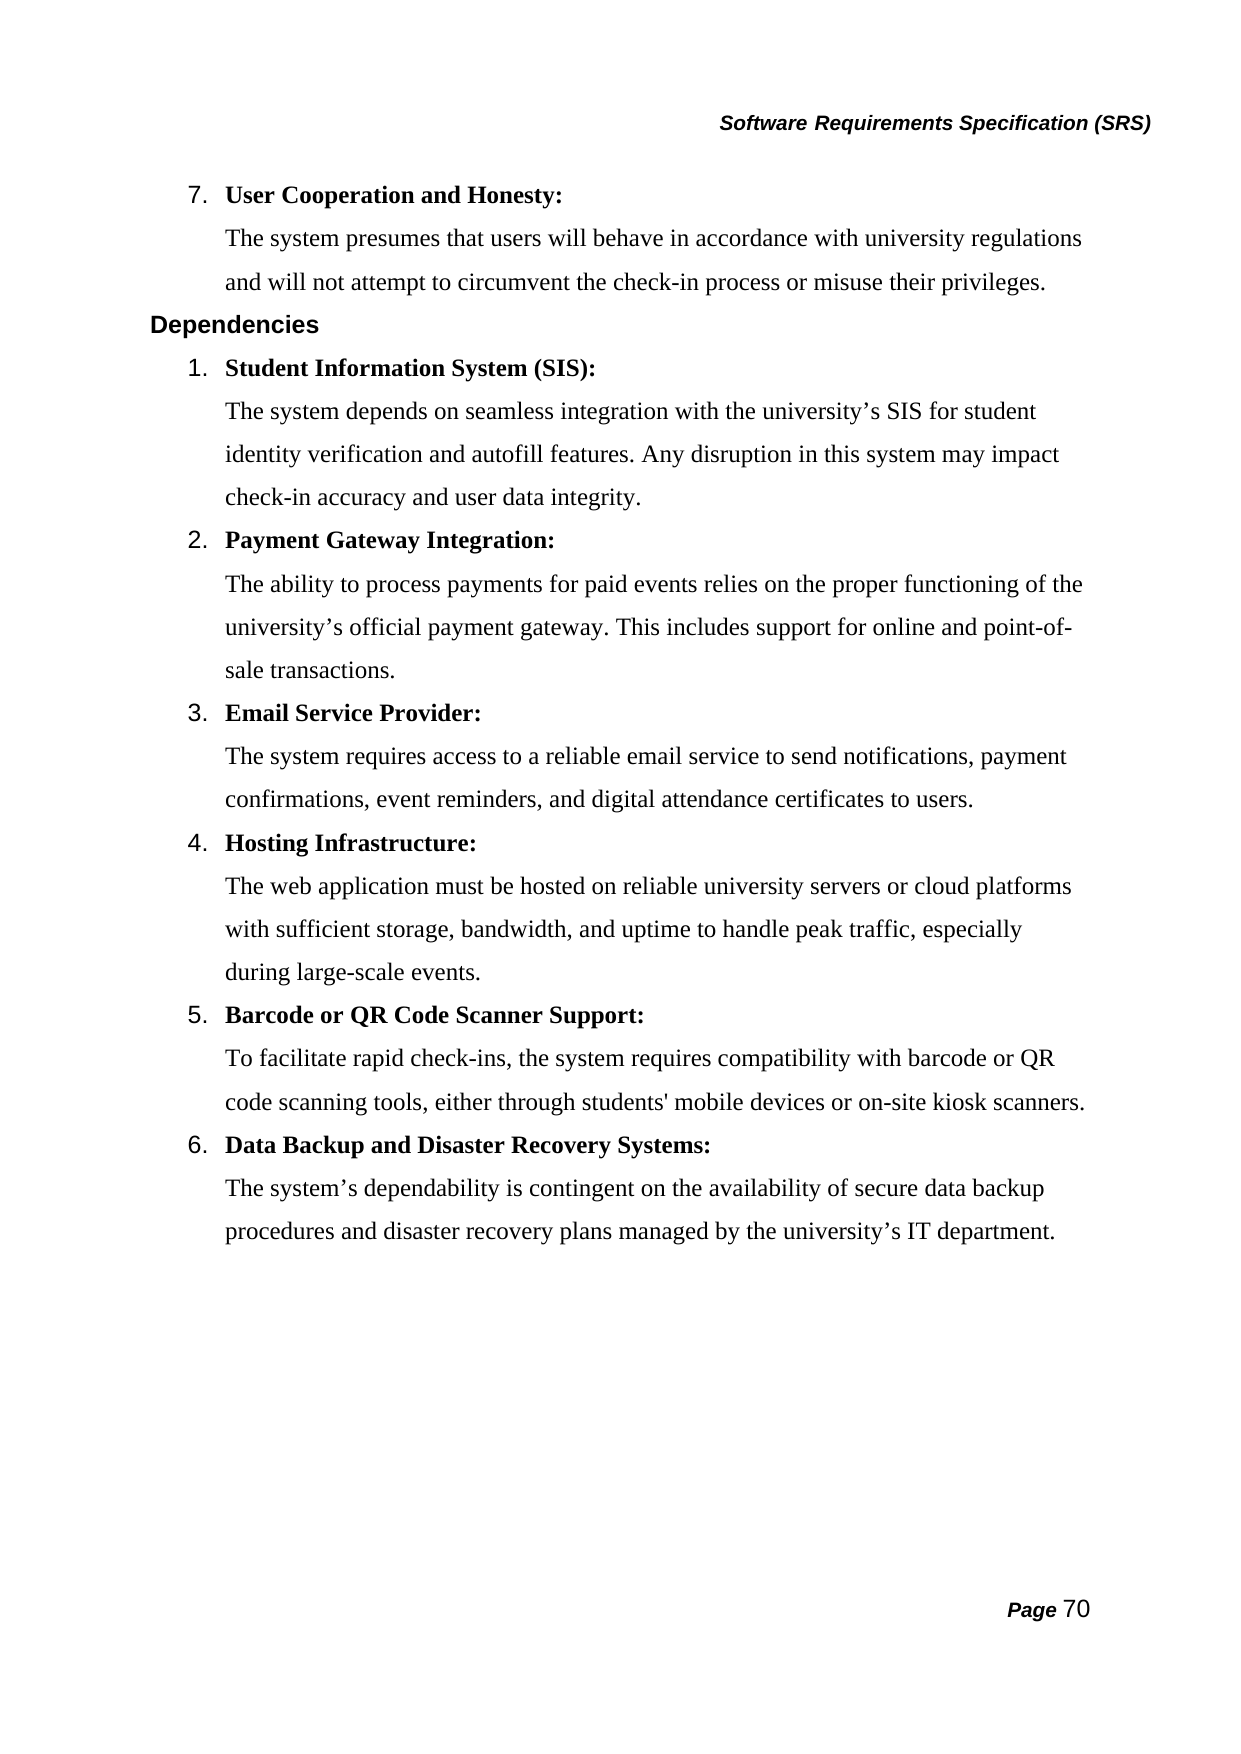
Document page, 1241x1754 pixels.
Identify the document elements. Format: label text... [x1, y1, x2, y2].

list Barcode or QR Code Scanner Support: To facilitate rapid check-ins, the system requires compatibility with barcode or QR code scanning tools, either through students' mobile devices or on-site kiosk scanners. [187, 1000, 1090, 1115]
text Dependencies [150, 310, 1090, 338]
list User Cooperation and Honesty: The system presumes that users will behave in accordance with university regulations and will not attempt to circumvent the check-in process or misuse their privileges. [187, 180, 1090, 295]
list Hosting Infrastructure: The web application must be hosted on reliable university servers or cloud platforms with sufficient storage, bandwidth, and uptime to handle peak traffic, especially during large-scale events. [187, 828, 1090, 986]
list Student Information System (SIS): The system depends on seamless integration with the university’s SIS for student identity verification and autofill features. Any disruption in this system may impact check-in accuracy and user data integrity. [187, 353, 1090, 511]
list Data Backup and Disaster Recovery Systems: The system’s dependability is contingent on the availability of secure data backup procedures and disaster recovery plans managed by the university’s IT department. [187, 1130, 1090, 1245]
list Email Service Provider: The system requires access to a reliable email service to send notifications, payment confirmations, event reminders, and digital attendance certificates to users. [187, 698, 1090, 813]
list Payment Gateway Integration: The ability to process payments for paid events relies on the proper functioning of the university’s official payment gateway. This includes support for online and point-of-sale transactions. [187, 526, 1090, 684]
